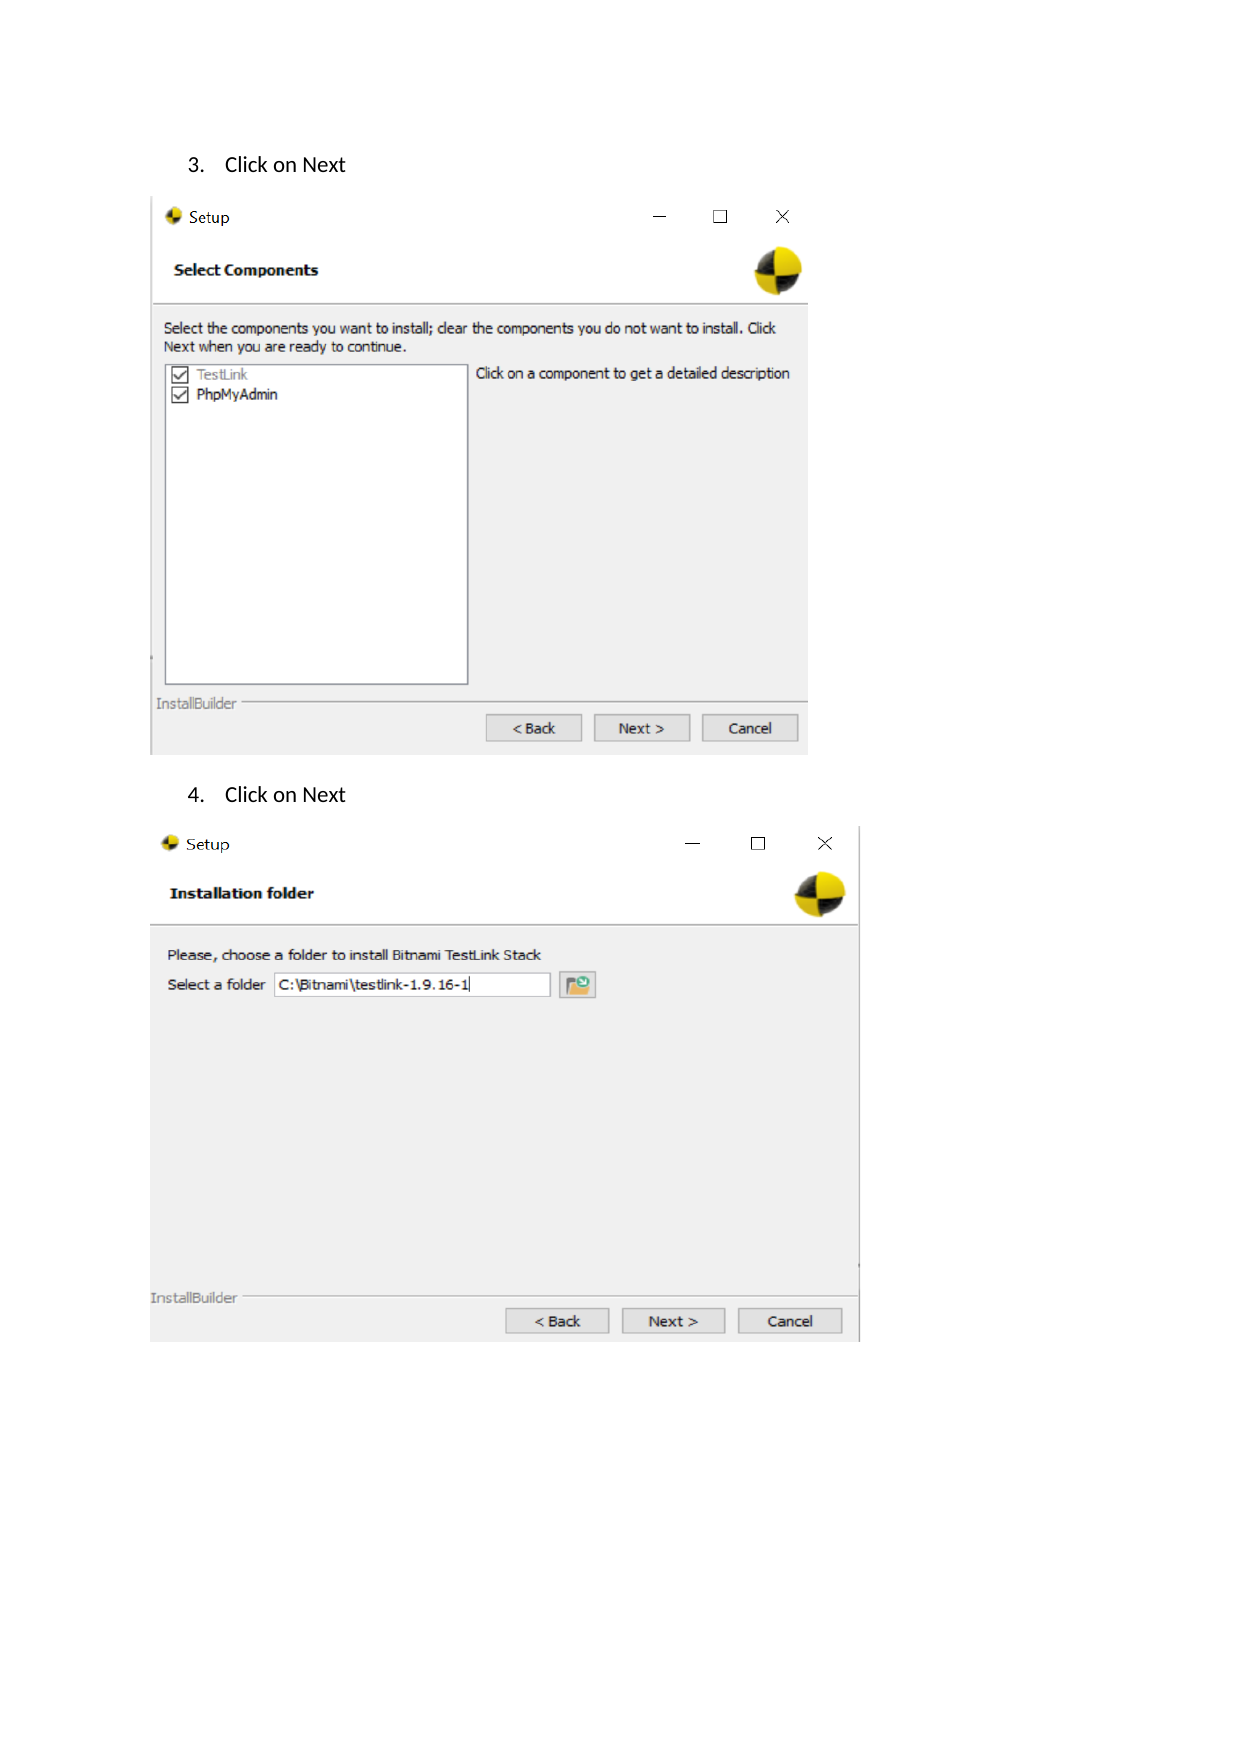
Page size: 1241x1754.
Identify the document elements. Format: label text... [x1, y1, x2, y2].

picture [150, 196, 808, 755]
picture [150, 826, 861, 1342]
list Click on Next [187, 150, 1090, 178]
list Click on Next [187, 780, 1090, 808]
